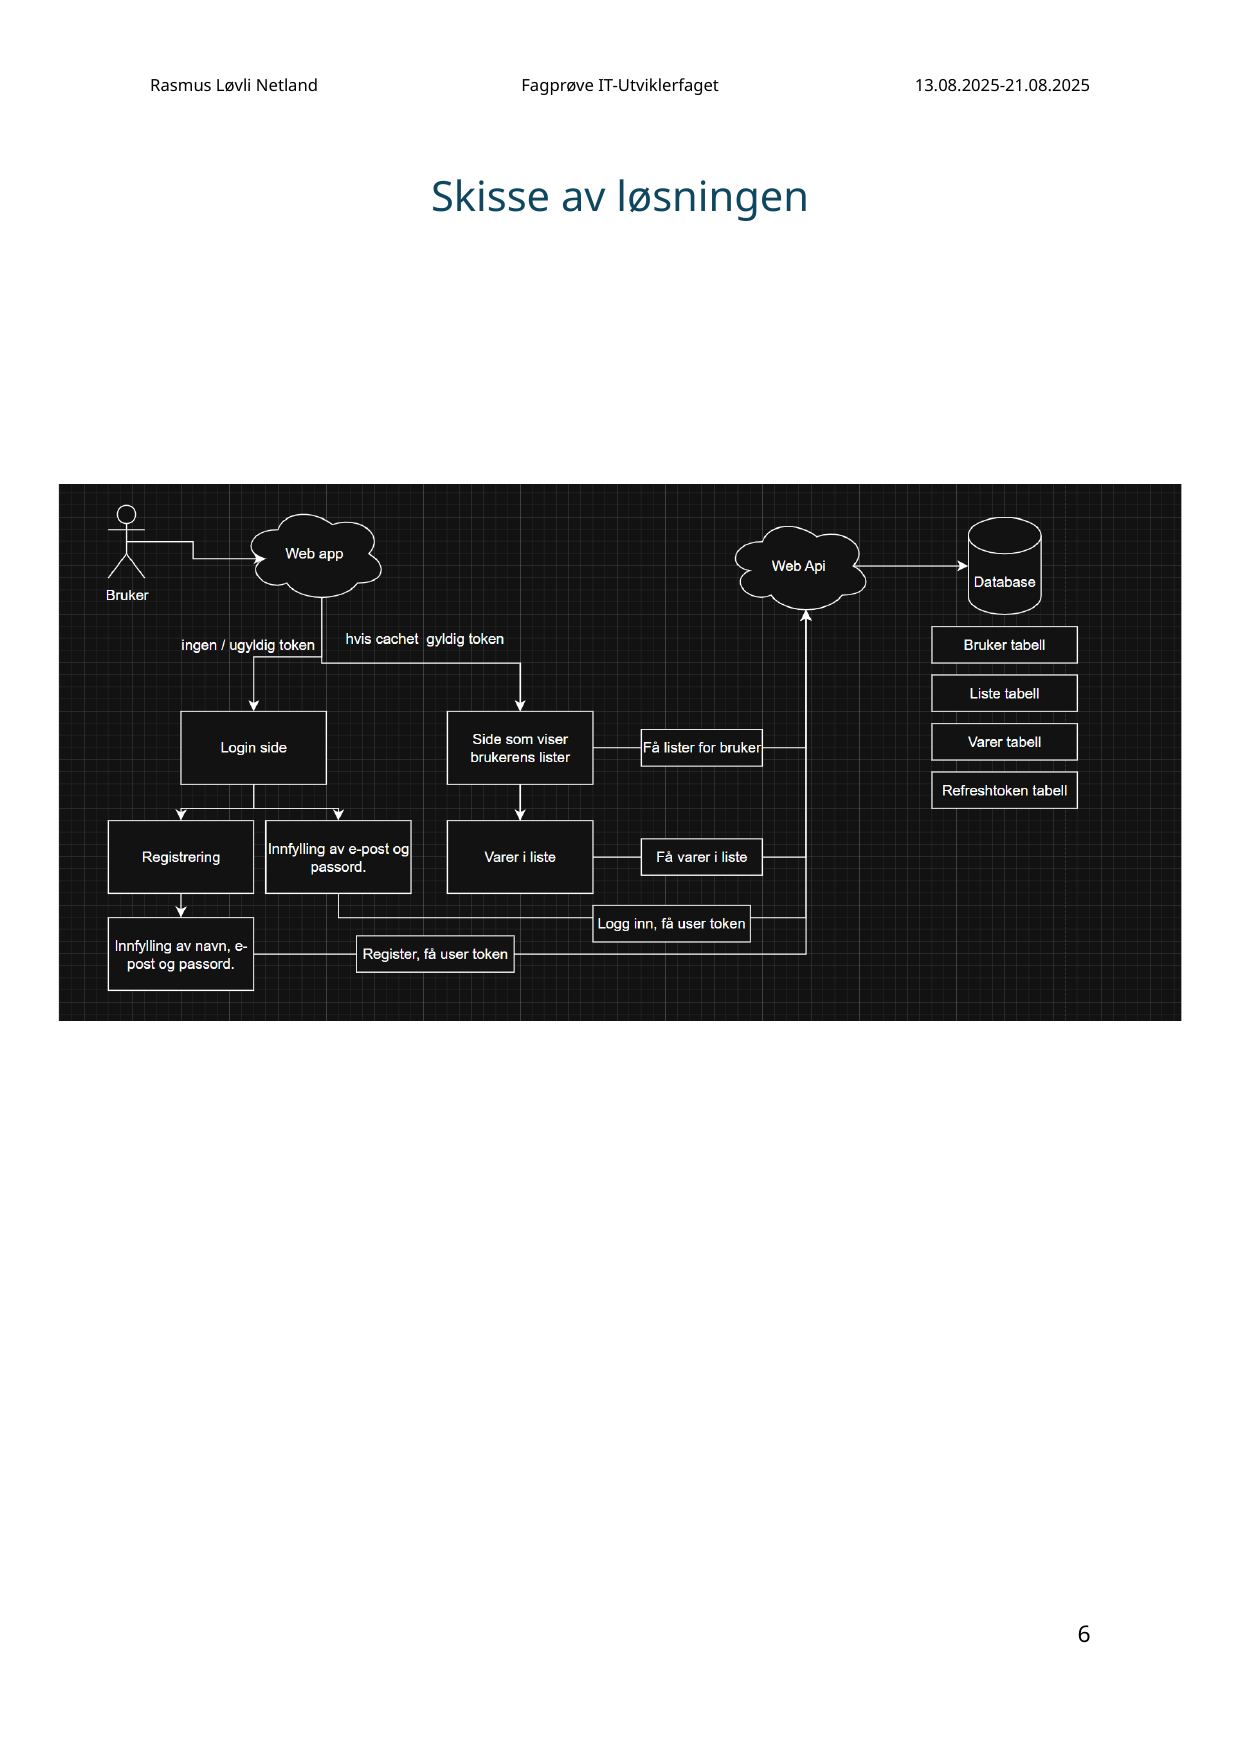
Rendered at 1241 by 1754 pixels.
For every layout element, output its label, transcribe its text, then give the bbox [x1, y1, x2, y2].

subtitle Skisse av løsningen [150, 167, 1090, 223]
picture [58, 484, 1182, 1021]
